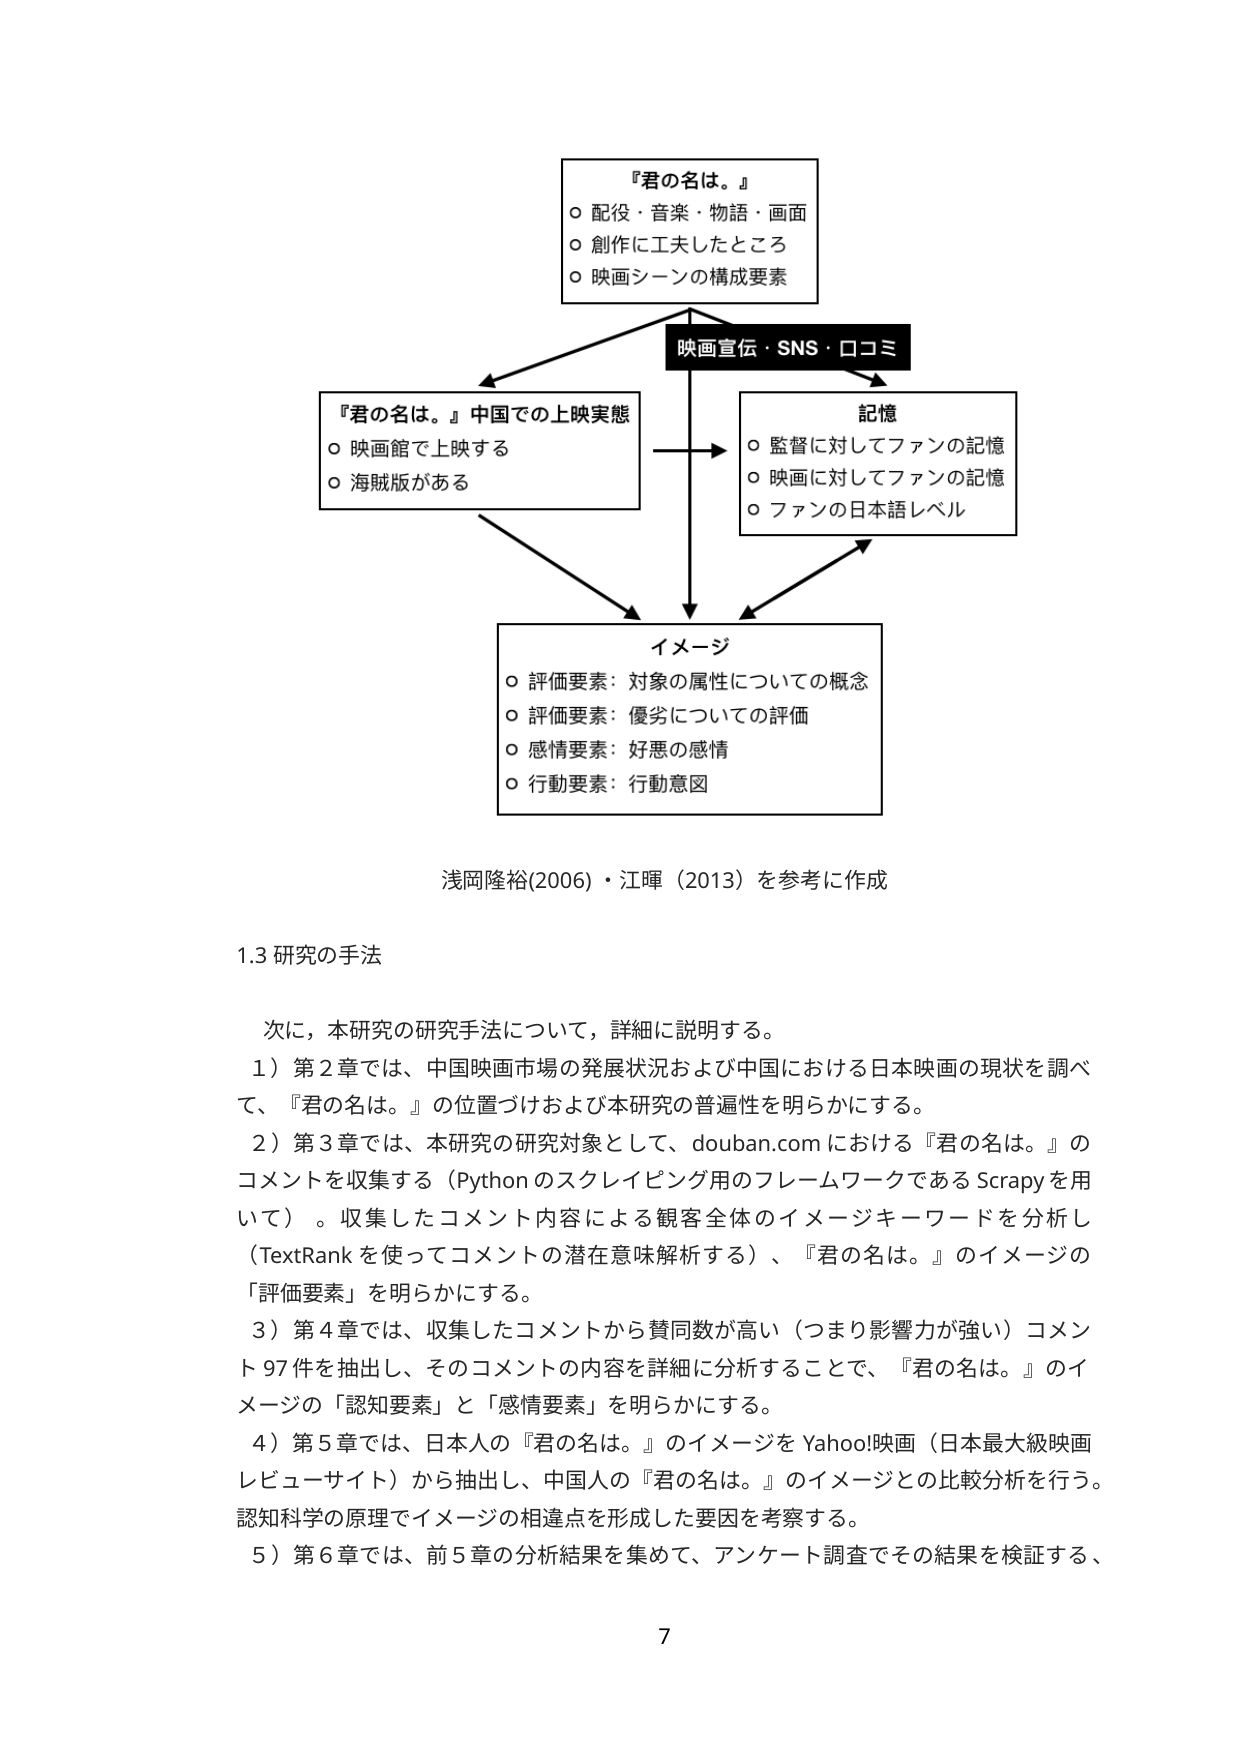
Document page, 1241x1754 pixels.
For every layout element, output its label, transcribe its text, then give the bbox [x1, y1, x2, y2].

text ２）第３章では、本研究の研究対象として、douban.comにおける『君の名は。』のコメントを収集する（Pythonのスクレイピング用のフレームワークであるScrapyを用いて） 。収集したコメント内容による観客全体のイメージキーワードを分析し（TextRankを使ってコメントの潜在意味解析する）、『君の名は。』のイメージの「評価要素」を明らかにする。 [236, 1123, 1092, 1310]
text １）第２章では、中国映画市場の発展状況および中国における日本映画の現状を調べて、『君の名は。』の位置づけおよび本研究の普遍性を明らかにする。 [236, 1048, 1092, 1123]
text ３）第４章では、収集したコメントから賛同数が高い（つまり影響力が強い）コメント97件を抽出し、そのコメントの内容を詳細に分析することで、『君の名は。』のイメージの「認知要素」と「感情要素」を明らかにする。 [236, 1310, 1092, 1423]
text 浅岡隆裕(2006) ・江暉（2013）を参考に作成 [236, 860, 1092, 898]
subtitle 1.3 研究の手法 [236, 935, 1092, 973]
picture [293, 147, 1036, 826]
text ４）第５章では、日本人の『君の名は。』のイメージをYahoo!映画（日本最大級映画レビューサイト）から抽出し、中国人の『君の名は。』のイメージとの比較分析を行う。認知科学の原理でイメージの相違点を形成した要因を考察する。 [236, 1423, 1092, 1535]
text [236, 1535, 1092, 1573]
text 次に，本研究の研究手法について，詳細に説明する。 [236, 1010, 1092, 1048]
